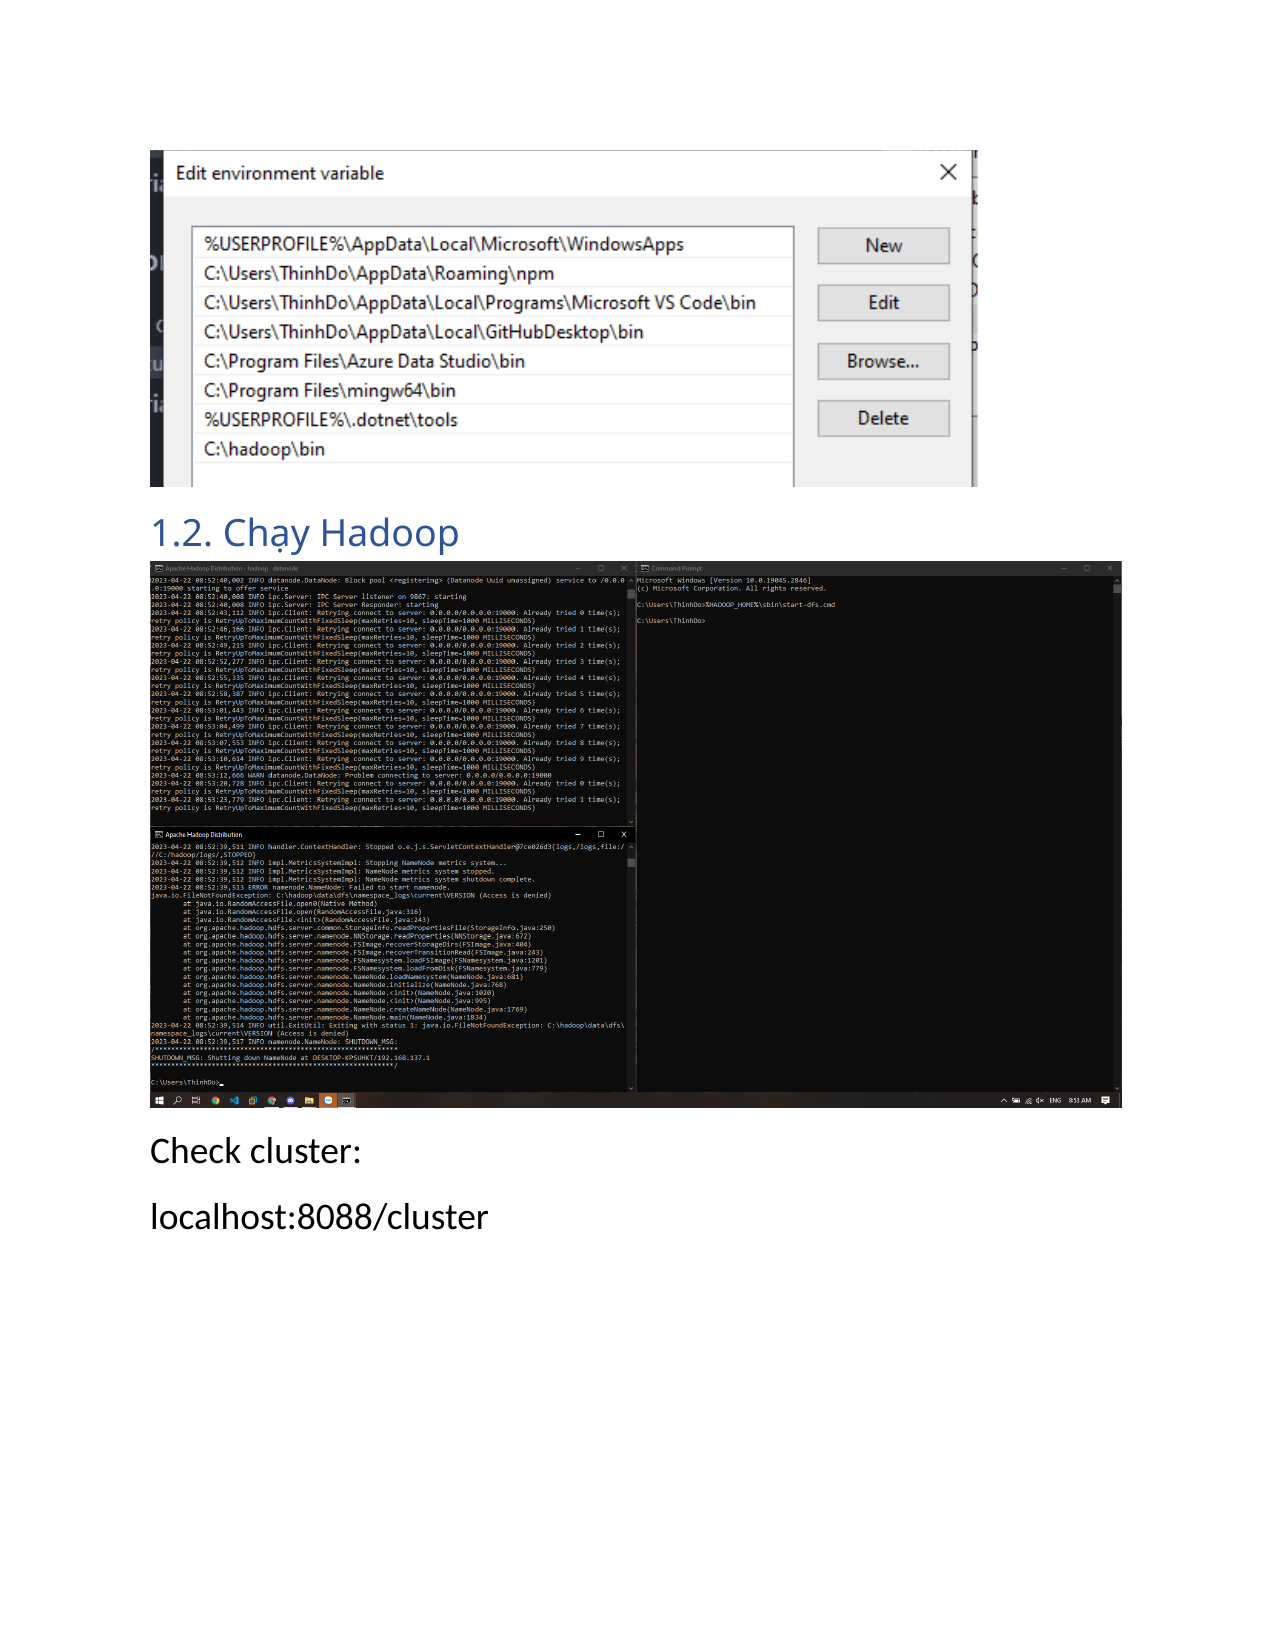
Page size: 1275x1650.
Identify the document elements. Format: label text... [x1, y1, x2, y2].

subtitle 1.2. Chạy Hadoop [150, 506, 1125, 557]
text localhost:8088/cluster [150, 1193, 1125, 1239]
picture [150, 561, 1122, 1108]
text Check cluster: [150, 1127, 1125, 1172]
picture [150, 150, 978, 487]
